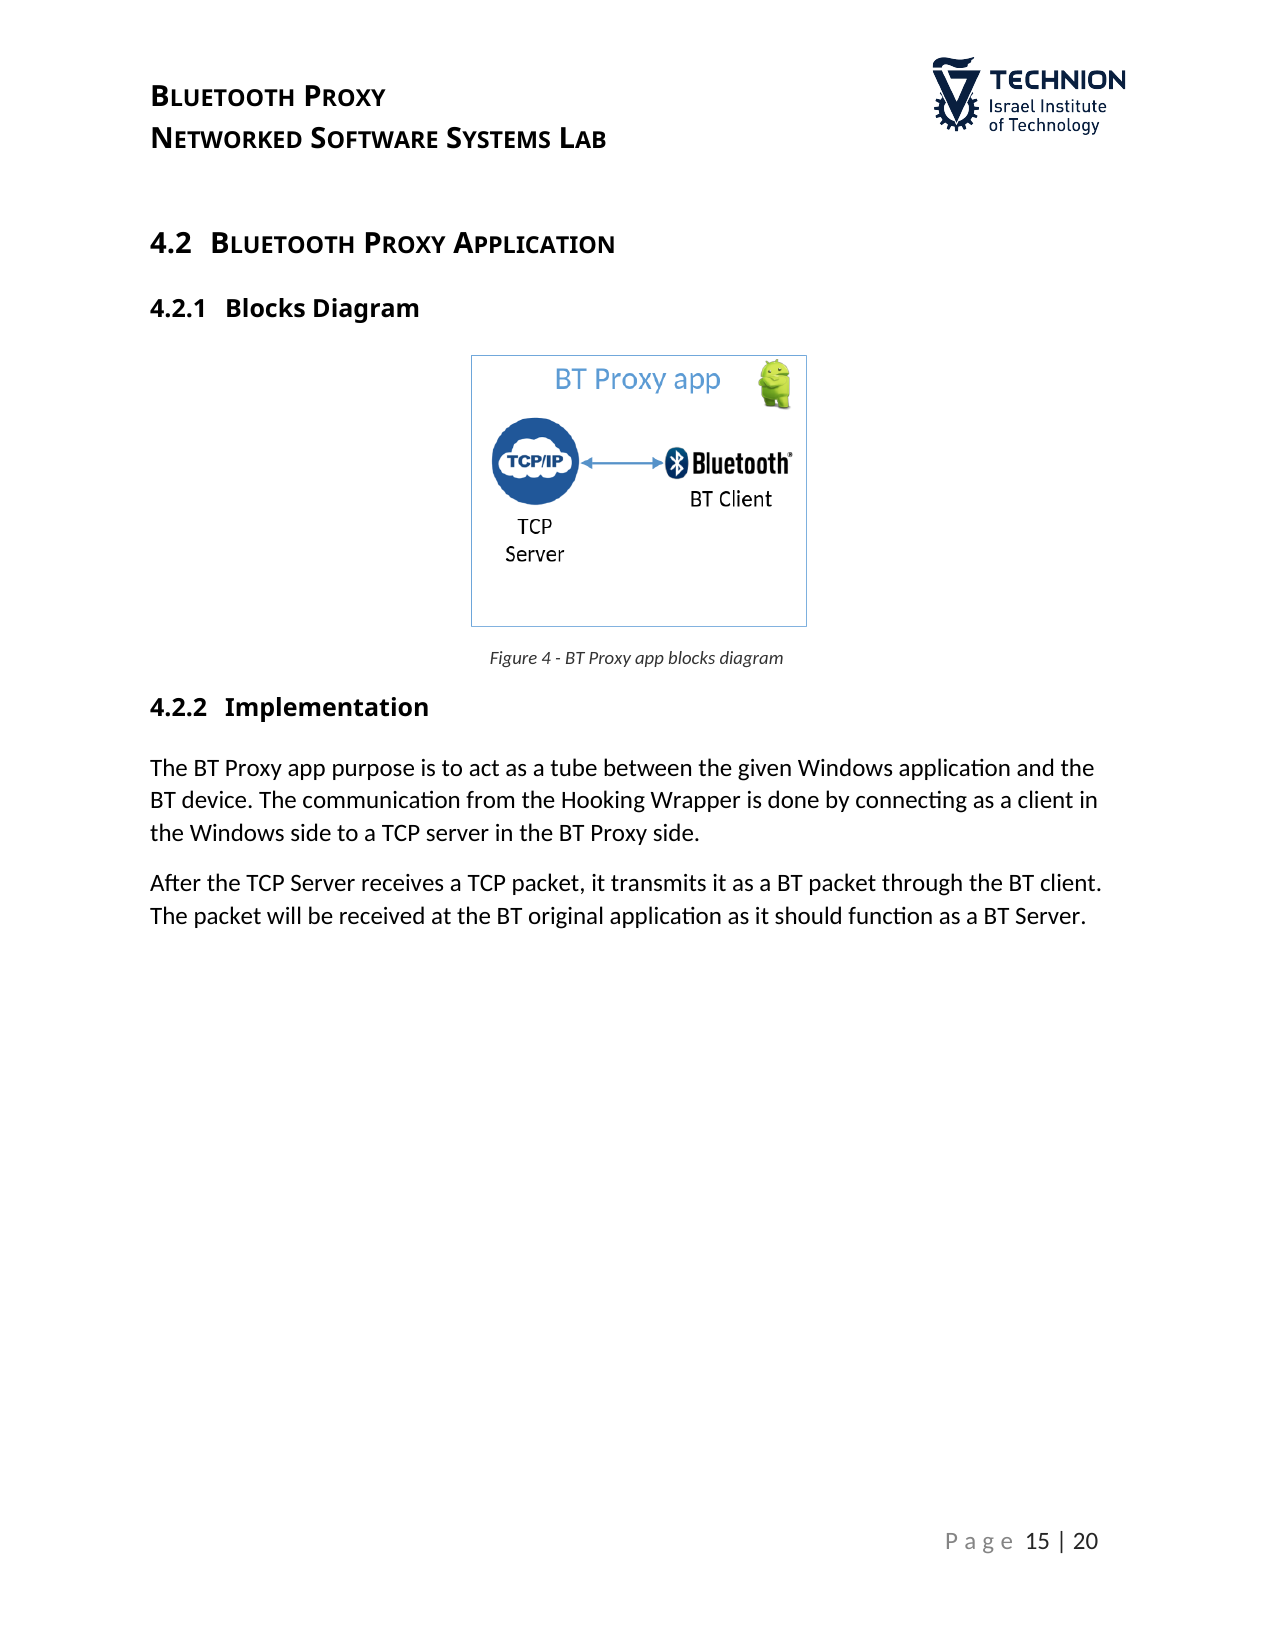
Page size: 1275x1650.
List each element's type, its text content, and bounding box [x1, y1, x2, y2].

text The BT Proxy app purpose is to act as a tube between the given Windows application and the BT device. The communication from the Hooking Wrapper is done by connecting as a client in the Windows side to a TCP server in the BT Proxy side. [150, 752, 1125, 848]
picture [932, 57, 1125, 135]
subtitle Bluetooth Proxy Application [150, 223, 1125, 262]
text Figure 4 - BT Proxy app blocks diagram [150, 646, 1125, 669]
text After the TCP Server receives a TCP packet, it transmits it as a BT packet through the BT client. The packet will be received at the BT original application as it should function as a BT Server. [150, 867, 1125, 931]
subtitle Blocks Diagram [150, 290, 1125, 324]
subtitle Implementation [150, 690, 1125, 724]
